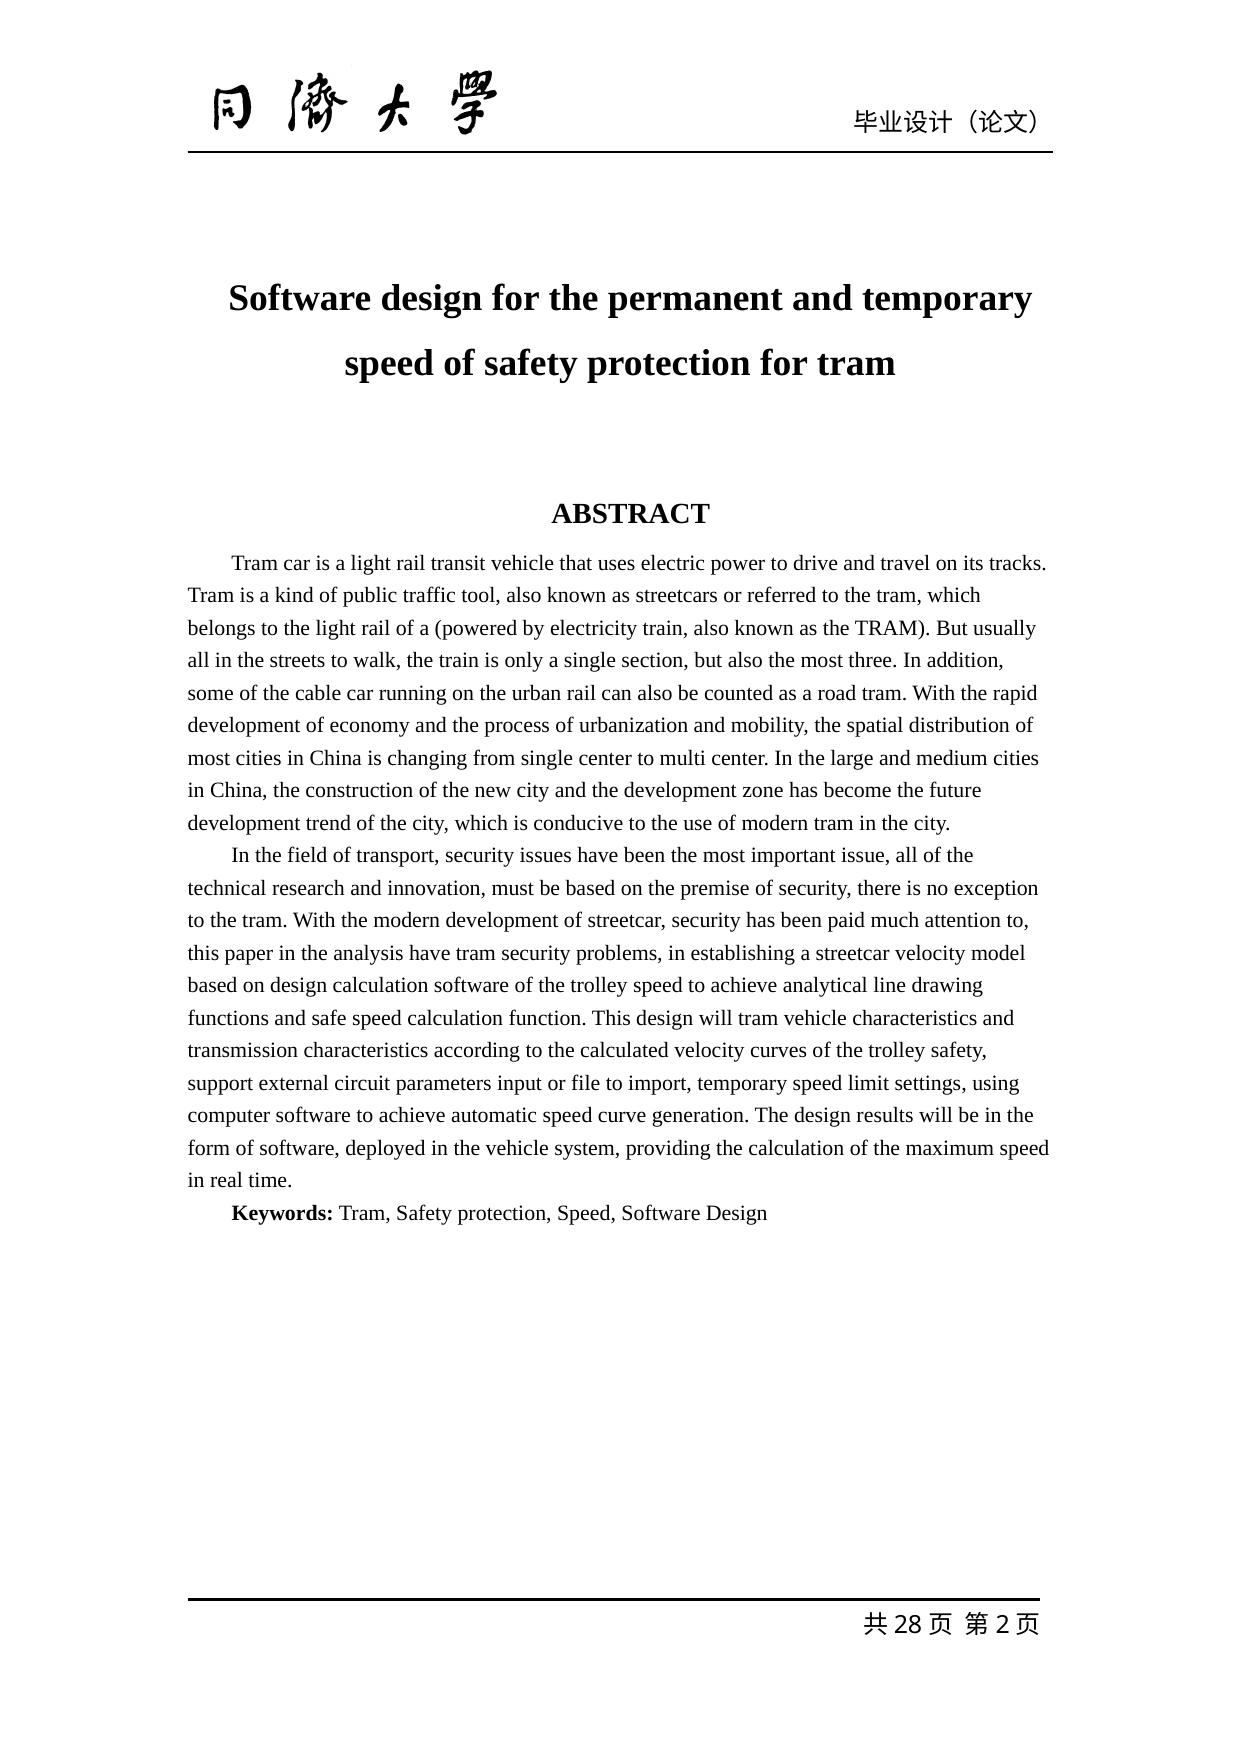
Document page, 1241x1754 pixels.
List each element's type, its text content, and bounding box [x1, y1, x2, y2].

text In the field of transport, security issues have been the most important issue, all of the technical research and innovation, must be based on the premise of security, there is no exception to the tram. With the modern development of streetcar, security has been paid much attention to, this paper in the analysis have tram security problems, in establishing a streetcar velocity model based on design calculation software of the trolley speed to achieve analytical line drawing functions and safe speed calculation function. This design will tram vehicle characteristics and transmission characteristics according to the calculated velocity curves of the trolley safety, support external circuit parameters input or file to import, temporary speed limit settings, using computer software to achieve automatic speed curve generation. The design results will be in the form of software, deployed in the vehicle system, providing the calculation of the maximum speed in real time. [187, 838, 1053, 1196]
text Keywords: Tram, Safety protection, Speed, Software Design [187, 1196, 1053, 1228]
text Tram car is a light rail transit vehicle that uses electric power to drive and travel on its tracks. Tram is a kind of public traffic tool, also known as streetcars or referred to the tram, which belongs to the light rail of a (powered by electricity train, also known as the TRAM). But usually all in the streets to walk, the train is only a single section, but also the most three. In addition, some of the cable car running on the urban rail can also be counted as a road tram. With the rapid development of economy and the process of urbanization and mobility, the spatial distribution of most cities in China is changing from single center to multi center. In the large and medium cities in China, the construction of the new city and the development zone has become the future development trend of the city, which is conducive to the use of modern tram in the city. [187, 546, 1053, 838]
text ABSTRACT [187, 481, 1053, 546]
picture [192, 62, 515, 142]
text Software design for the permanent and temporary speed of safety protection for tram [187, 264, 1053, 394]
